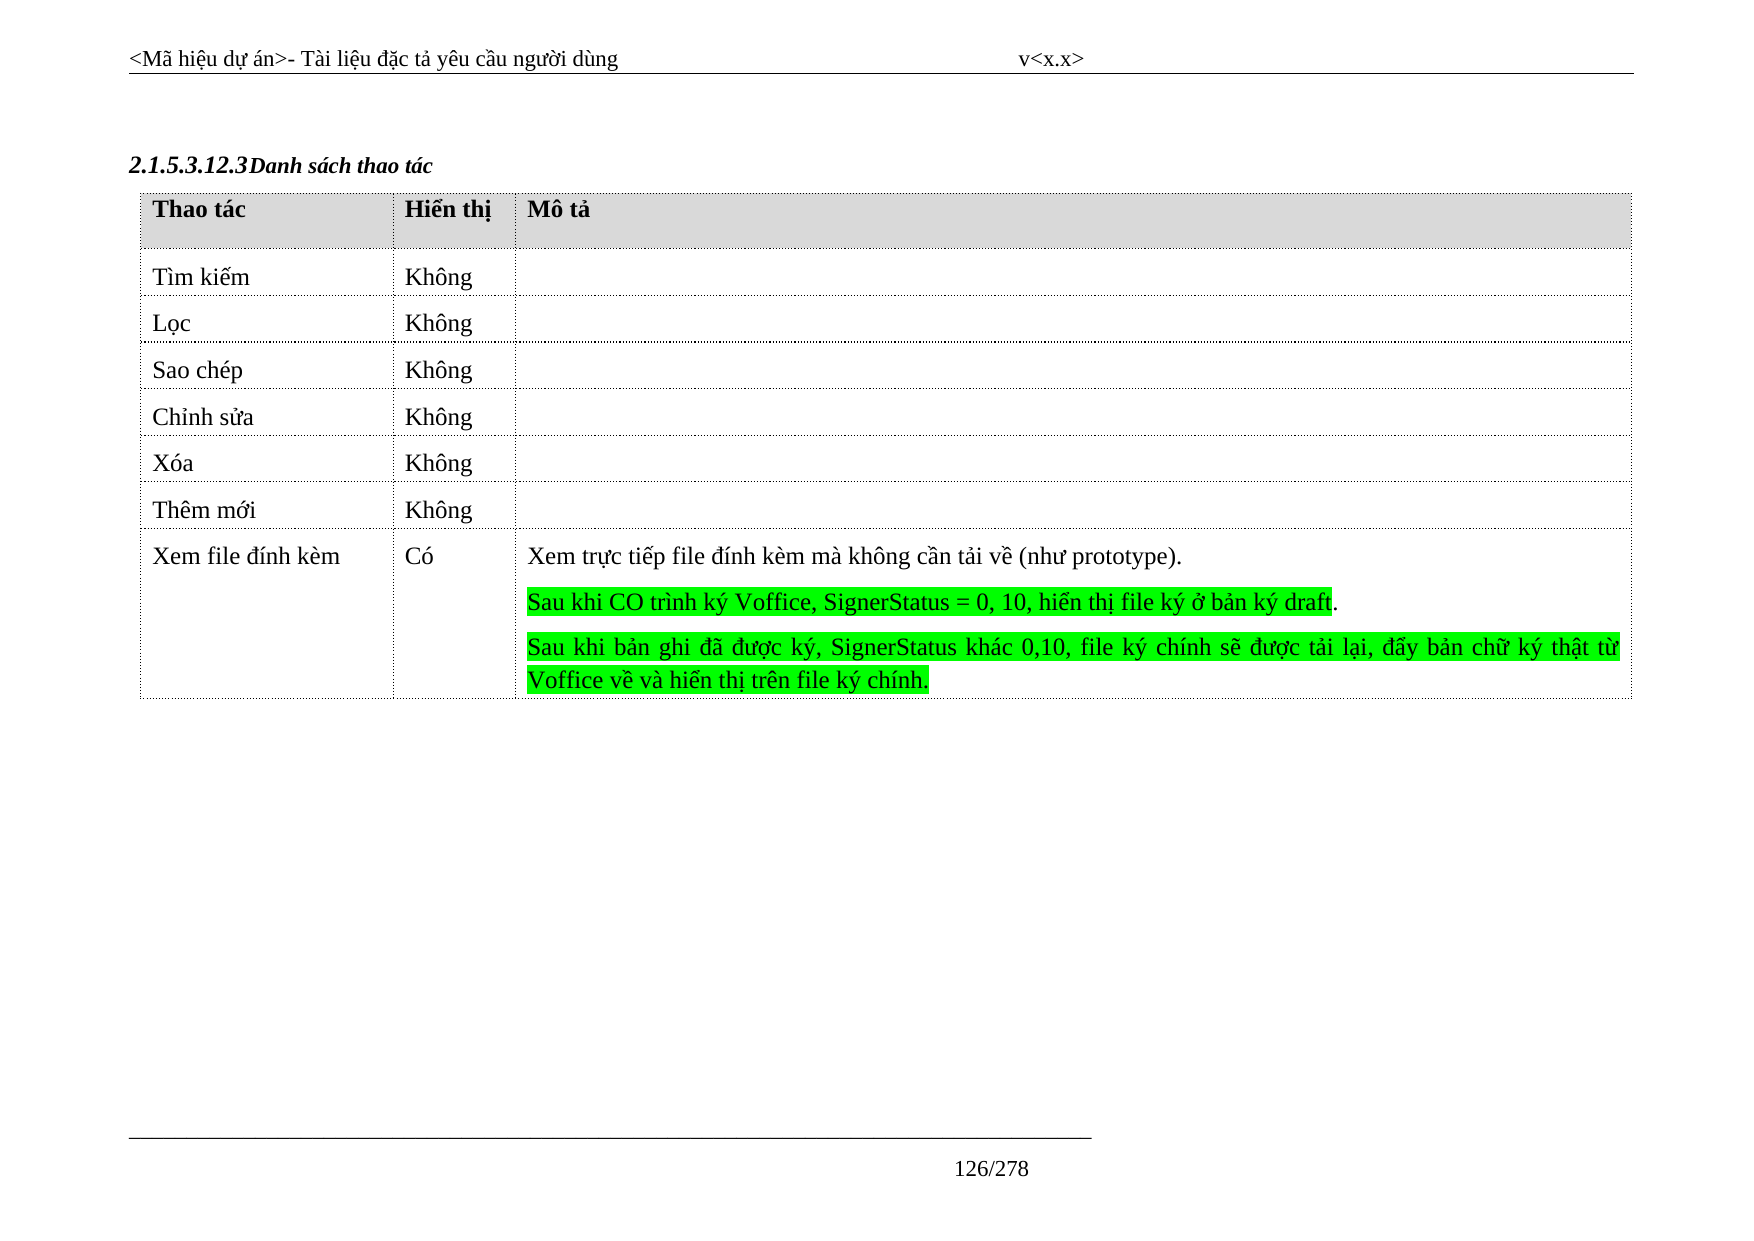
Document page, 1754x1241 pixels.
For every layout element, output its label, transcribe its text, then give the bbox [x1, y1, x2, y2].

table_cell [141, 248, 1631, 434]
subtitle Danh sách thao tác [129, 150, 1634, 179]
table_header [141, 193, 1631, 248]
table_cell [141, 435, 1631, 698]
